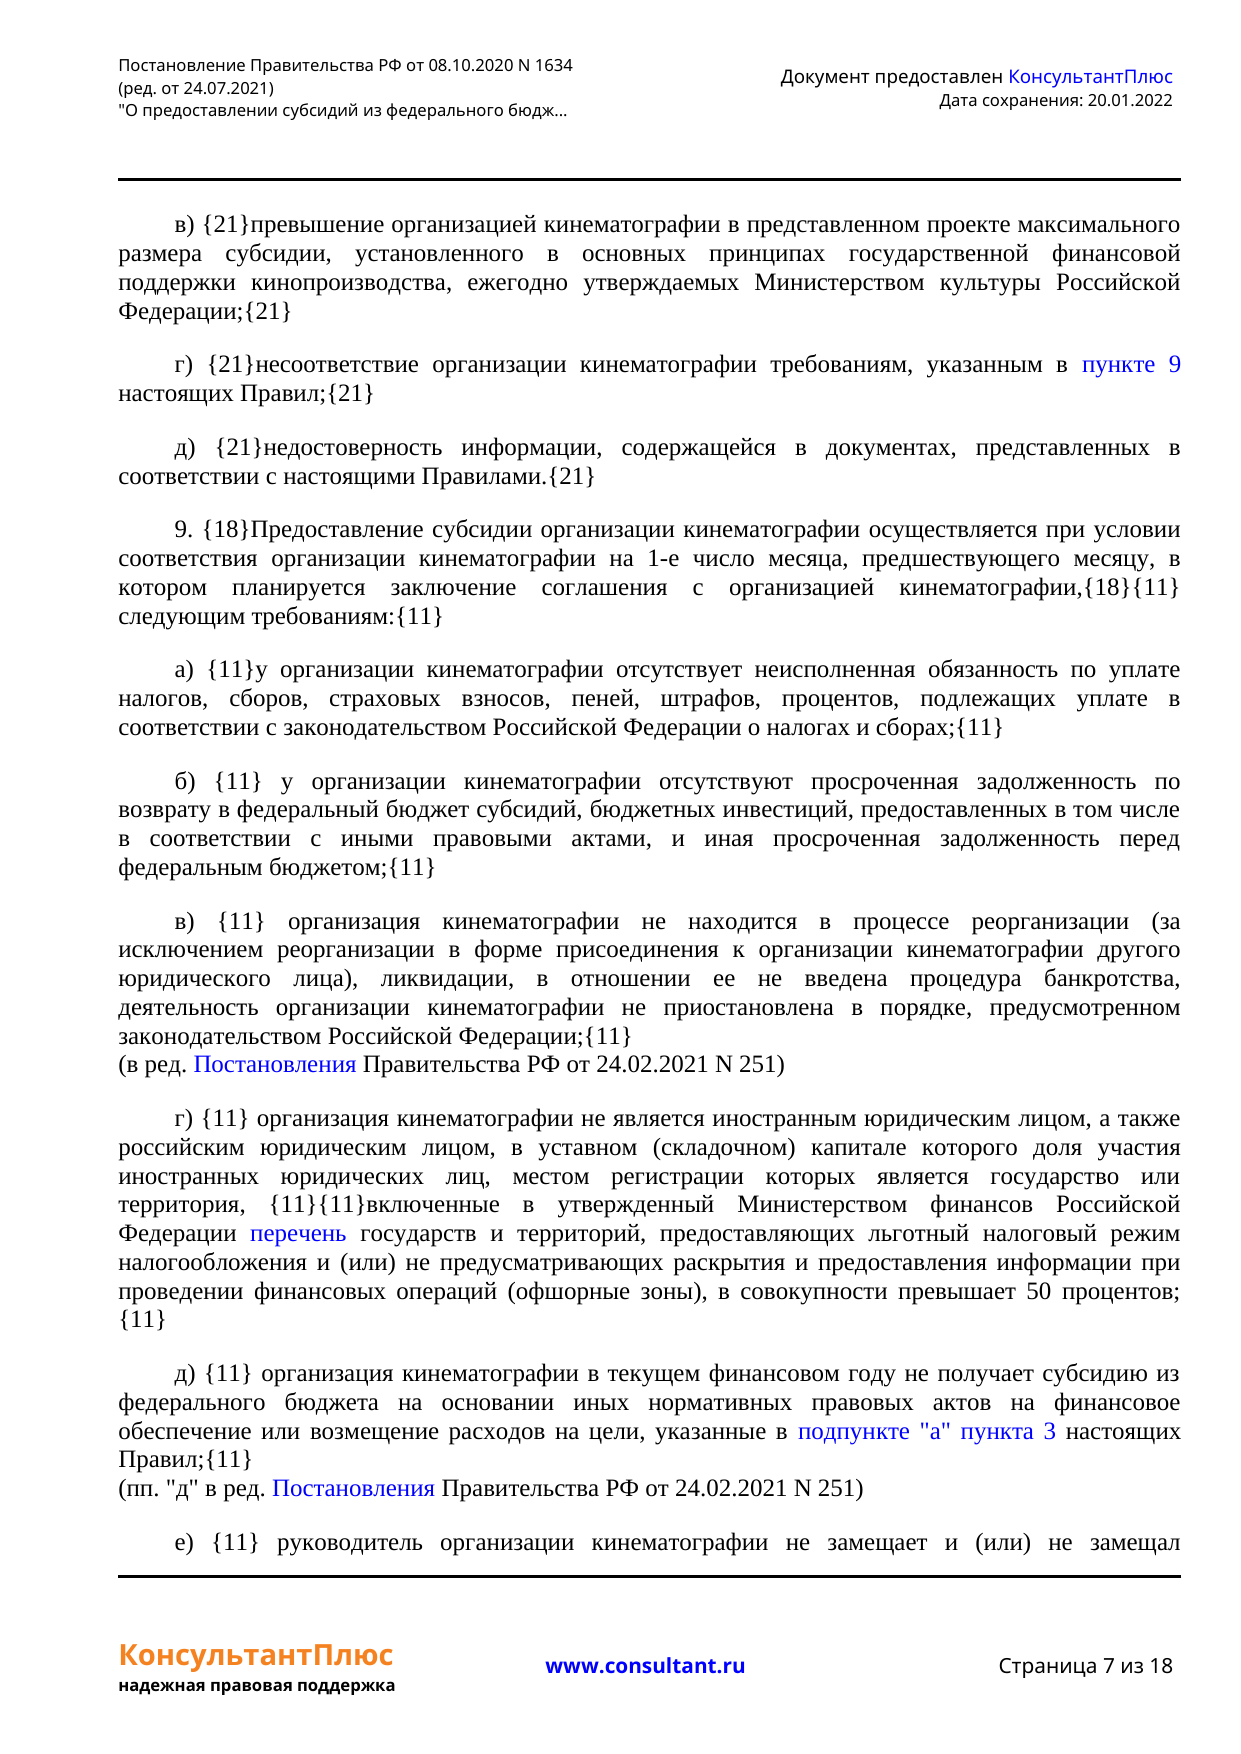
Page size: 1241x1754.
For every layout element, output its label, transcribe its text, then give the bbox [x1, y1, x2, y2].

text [118, 1527, 1181, 1556]
text (пп. "д" в ред. Постановления Правительства РФ от 24.02.2021 N 251) [118, 1473, 1181, 1502]
text 9. {18}Предоставление субсидии организации кинематографии осуществляется при условии соответствия организации кинематографии на 1-е число месяца, предшествующего месяцу, в котором планируется заключение соглашения с организацией кинематографии,{18}{11} следующим требованиям:{11} [118, 514, 1181, 629]
text г) {11} организация кинематографии не является иностранным юридическим лицом, а также российским юридическим лицом, в уставном (складочном) капитале которого доля участия иностранных юридических лиц, местом регистрации которых является государство или территория, {11}{11}включенные в утвержденный Министерством финансов Российской Федерации перечень государств и территорий, предоставляющих льготный налоговый режим налогообложения и (или) не предусматривающих раскрытия и предоставления информации при проведении финансовых операций (офшорные зоны), в совокупности превышает 50 процентов;{11} [118, 1103, 1181, 1333]
text б) {11} у организации кинематографии отсутствуют просроченная задолженность по возврату в федеральный бюджет субсидий, бюджетных инвестиций, предоставленных в том числе в соответствии с иными правовыми актами, и иная просроченная задолженность перед федеральным бюджетом;{11} [118, 766, 1181, 881]
text д) {11} организация кинематографии в текущем финансовом году не получает субсидию из федерального бюджета на основании иных нормативных правовых актов на финансовое обеспечение или возмещение расходов на цели, указанные в подпункте "а" пункта 3 настоящих Правил;{11} [118, 1358, 1181, 1473]
text в) {11} организация кинематографии не находится в процессе реорганизации (за исключением реорганизации в форме присоединения к организации кинематографии другого юридического лица), ликвидации, в отношении ее не введена процедура банкротства, деятельность организации кинематографии не приостановлена в порядке, предусмотренном законодательством Российской Федерации;{11} [118, 906, 1181, 1049]
text г) {21}несоответствие организации кинематографии требованиям, указанным в пункте 9 настоящих Правил;{21} [118, 349, 1181, 407]
text (в ред. Постановления Правительства РФ от 24.02.2021 N 251) [118, 1049, 1181, 1078]
text в) {21}превышение организацией кинематографии в представленном проекте максимального размера субсидии, установленного в основных принципах государственной финансовой поддержки кинопроизводства, ежегодно утверждаемых Министерством культуры Российской Федерации;{21} [118, 209, 1181, 324]
text а) {11}у организации кинематографии отсутствует неисполненная обязанность по уплате налогов, сборов, страховых взносов, пеней, штрафов, процентов, подлежащих уплате в соответствии с законодательством Российской Федерации о налогах и сборах;{11} [118, 654, 1181, 741]
text д) {21}недостоверность информации, содержащейся в документах, представленных в соответствии с настоящими Правилами.{21} [118, 432, 1181, 489]
